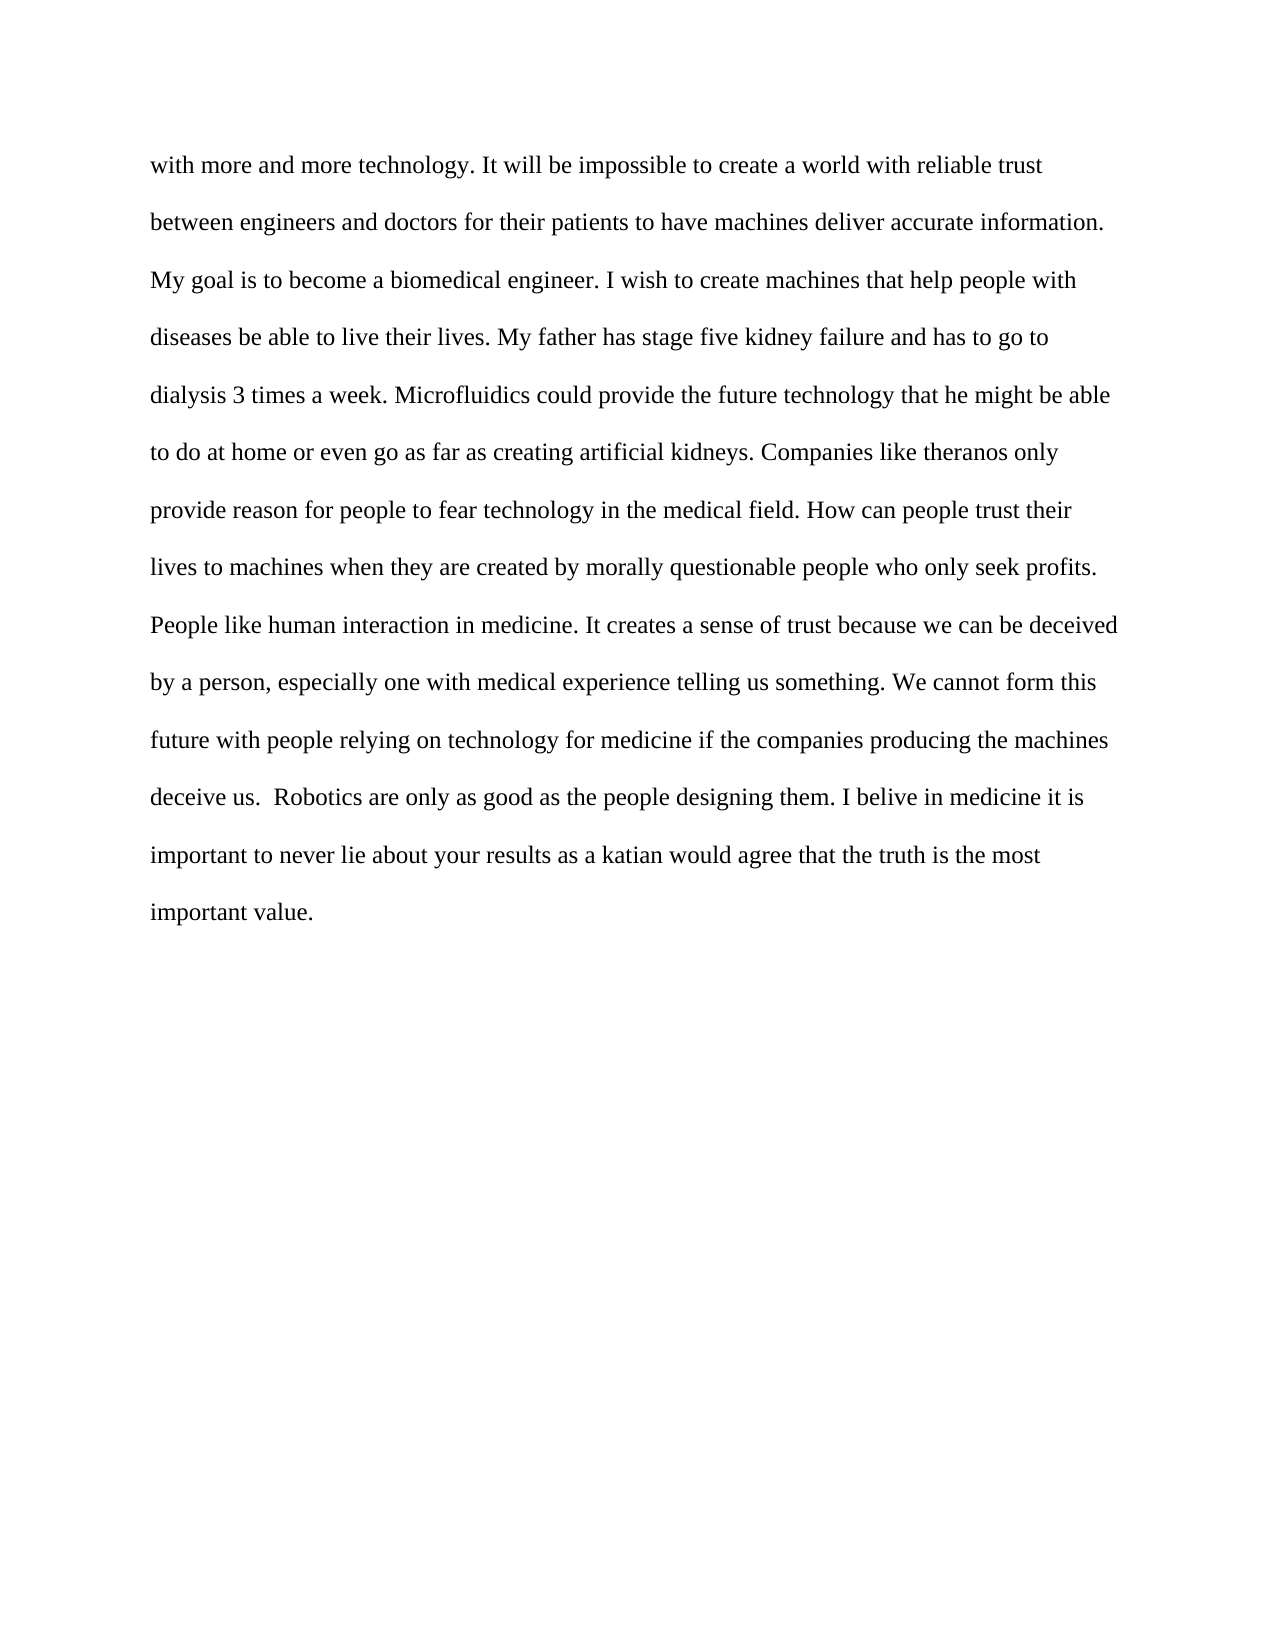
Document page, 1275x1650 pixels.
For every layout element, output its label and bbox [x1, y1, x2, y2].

text [150, 150, 1125, 926]
